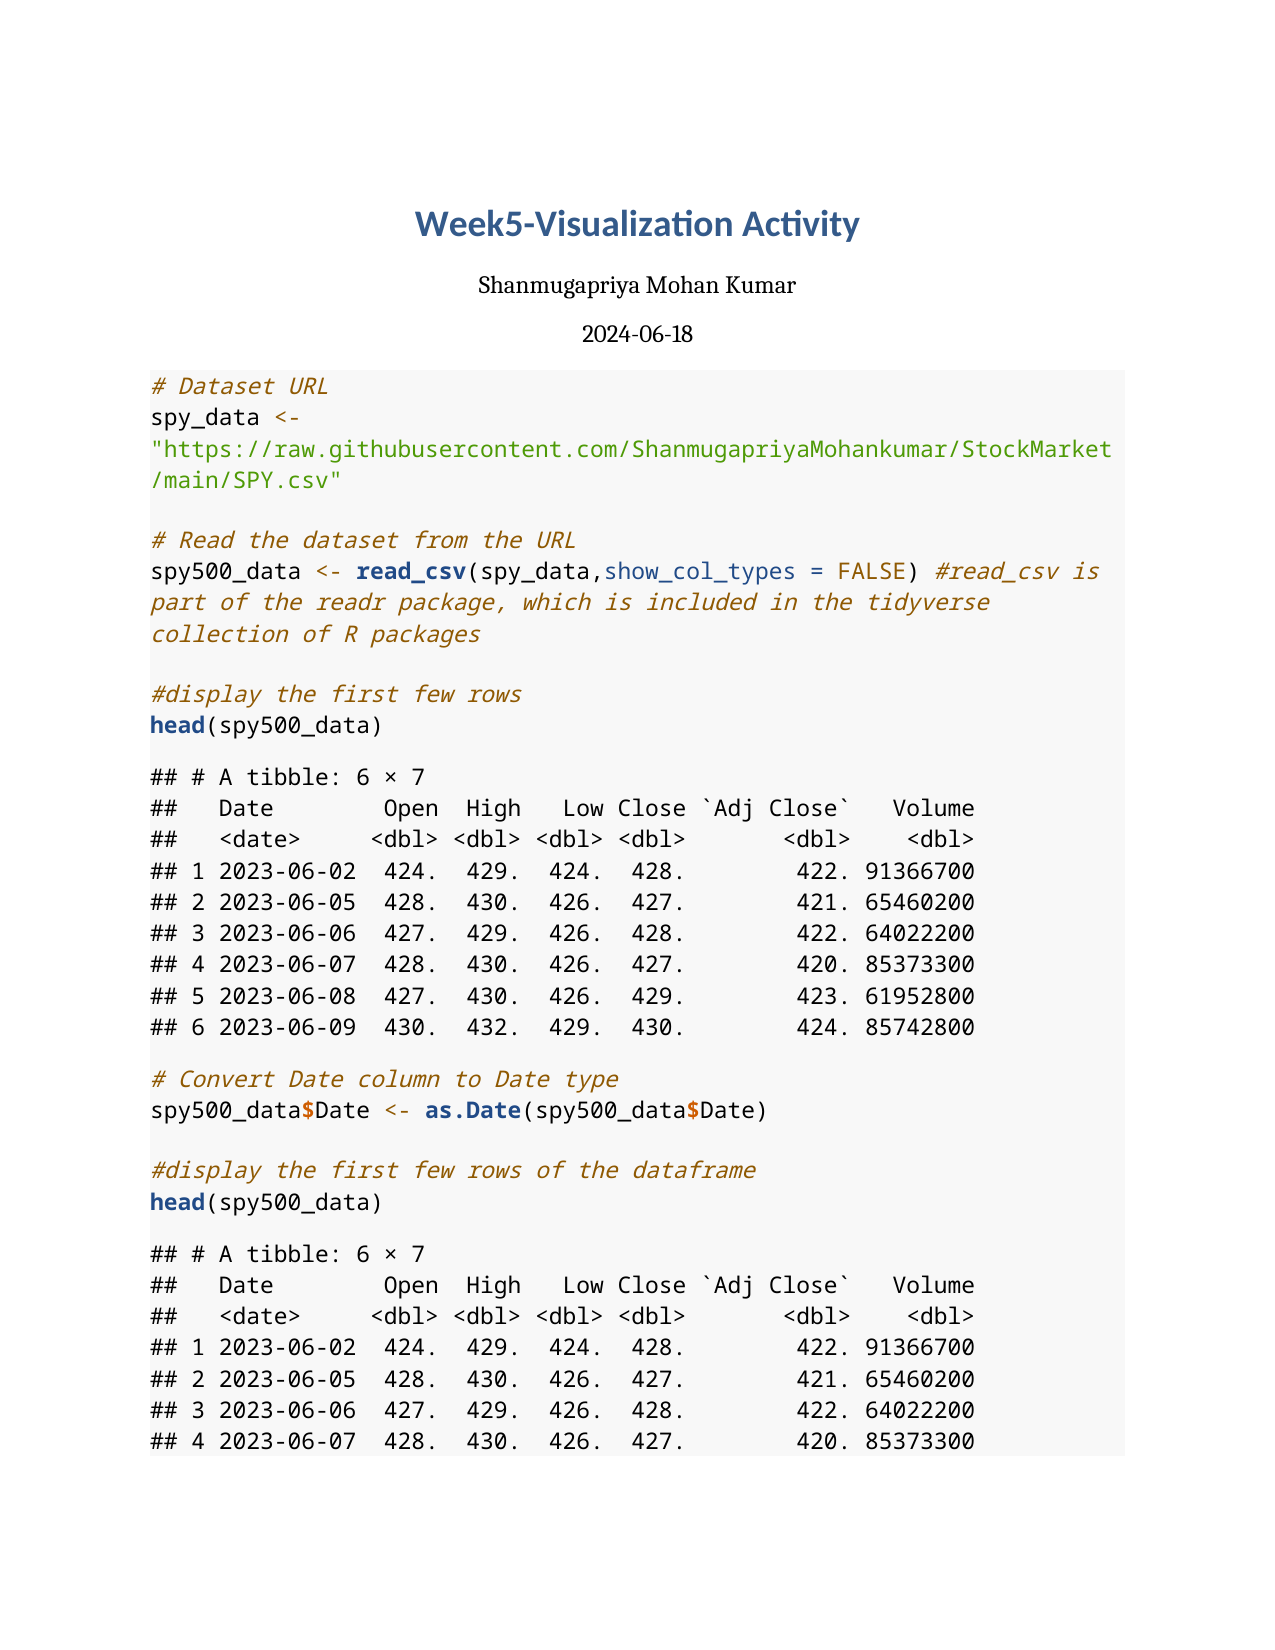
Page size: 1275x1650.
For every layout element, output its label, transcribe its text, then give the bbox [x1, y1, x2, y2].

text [150, 1237, 1125, 1456]
title Week5-Visualization Activity [150, 200, 1125, 246]
text # Convert Date column to Date type spy500_data$Date <- as.Date(spy500_data$Date) #display the first few rows of the dataframe head(spy500_data) [150, 1063, 1125, 1217]
text # Dataset URL spy_data <- "https://raw.githubusercontent.com/ShanmugapriyaMohankumar/StockMarket/main/SPY.csv" # Read the dataset from the URL spy500_data <- read_csv(spy_data,show_col_types = FALSE) #read_csv is part of the readr package, which is included in the tidyverse collection of R packages #display the first few rows head(spy500_data) [150, 370, 1125, 740]
text Shanmugapriya Mohan Kumar [150, 271, 1125, 299]
text 2024-06-18 [150, 320, 1125, 349]
